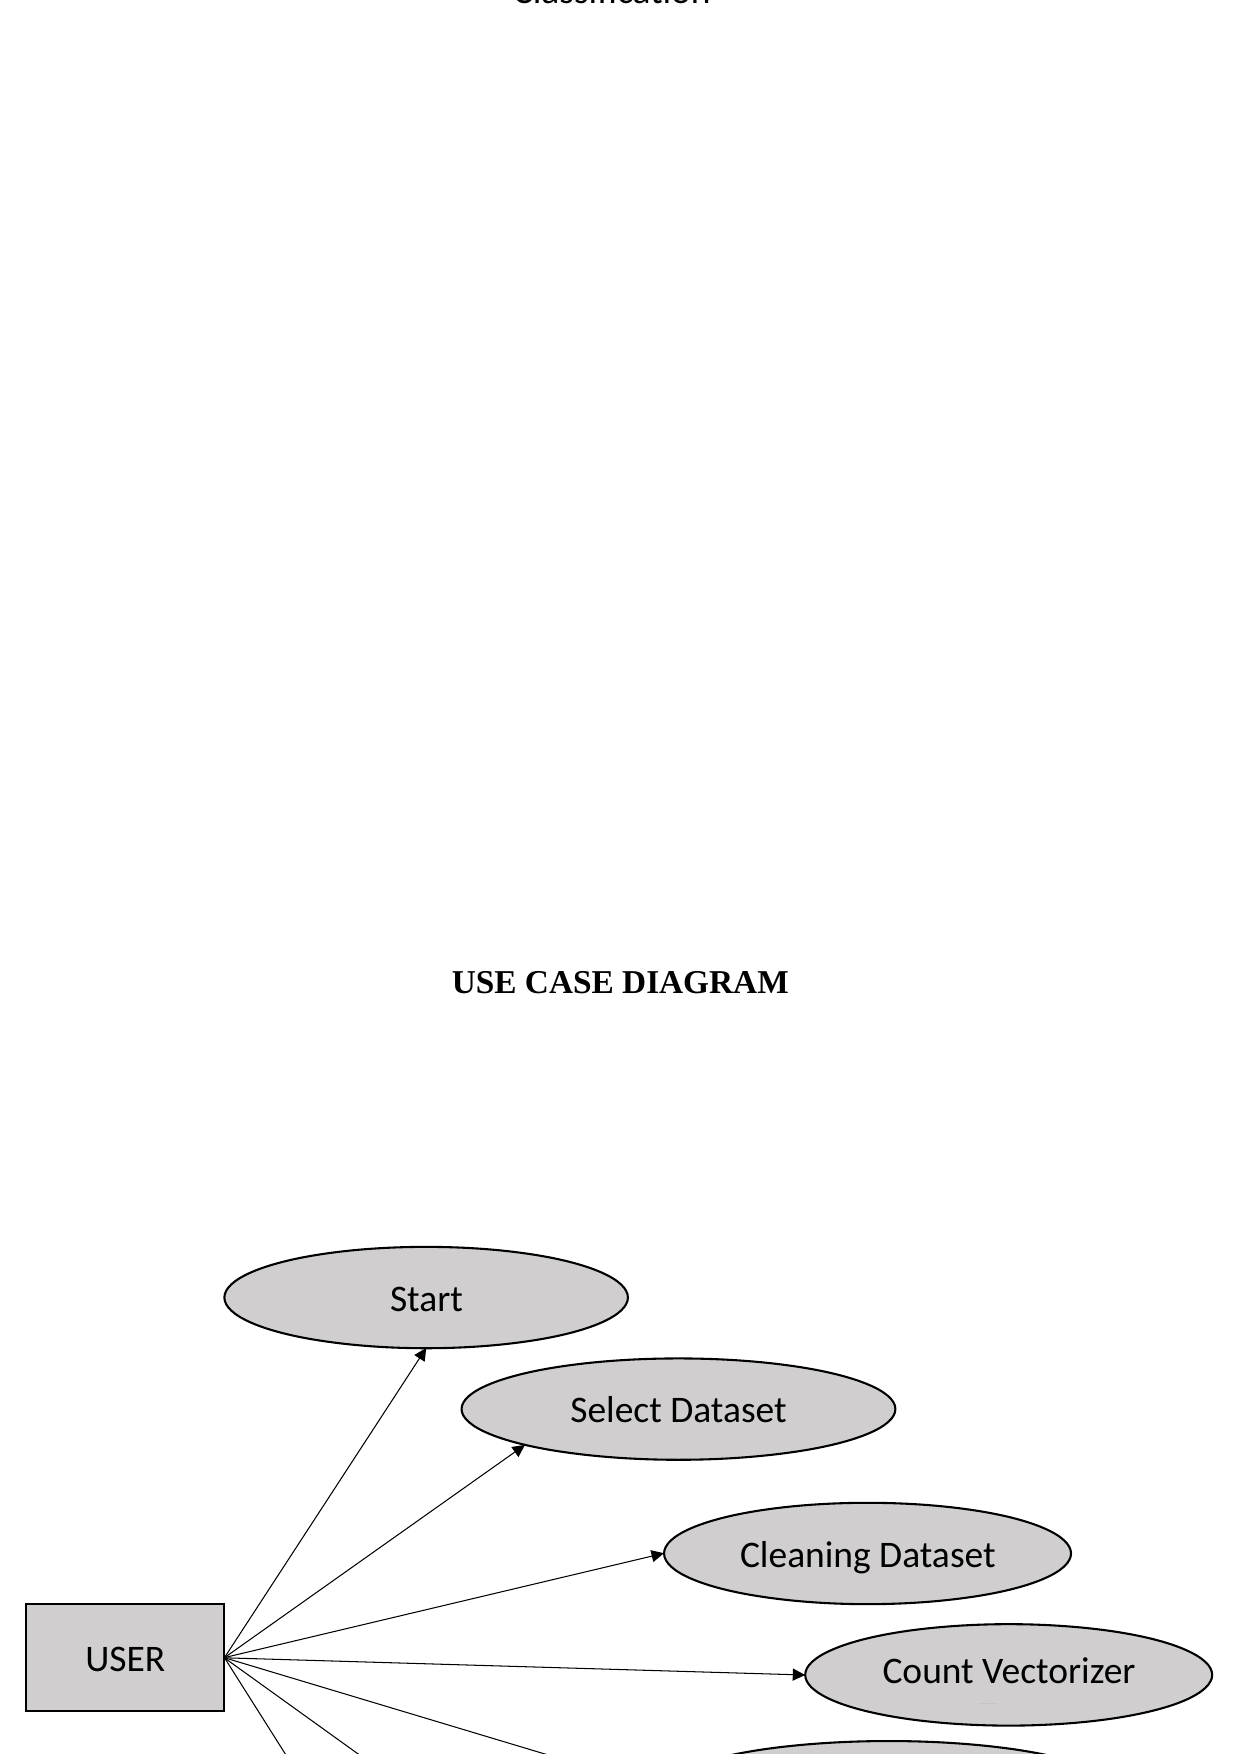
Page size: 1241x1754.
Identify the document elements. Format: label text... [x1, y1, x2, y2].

text USE CASE DIAGRAM [150, 962, 1090, 1001]
